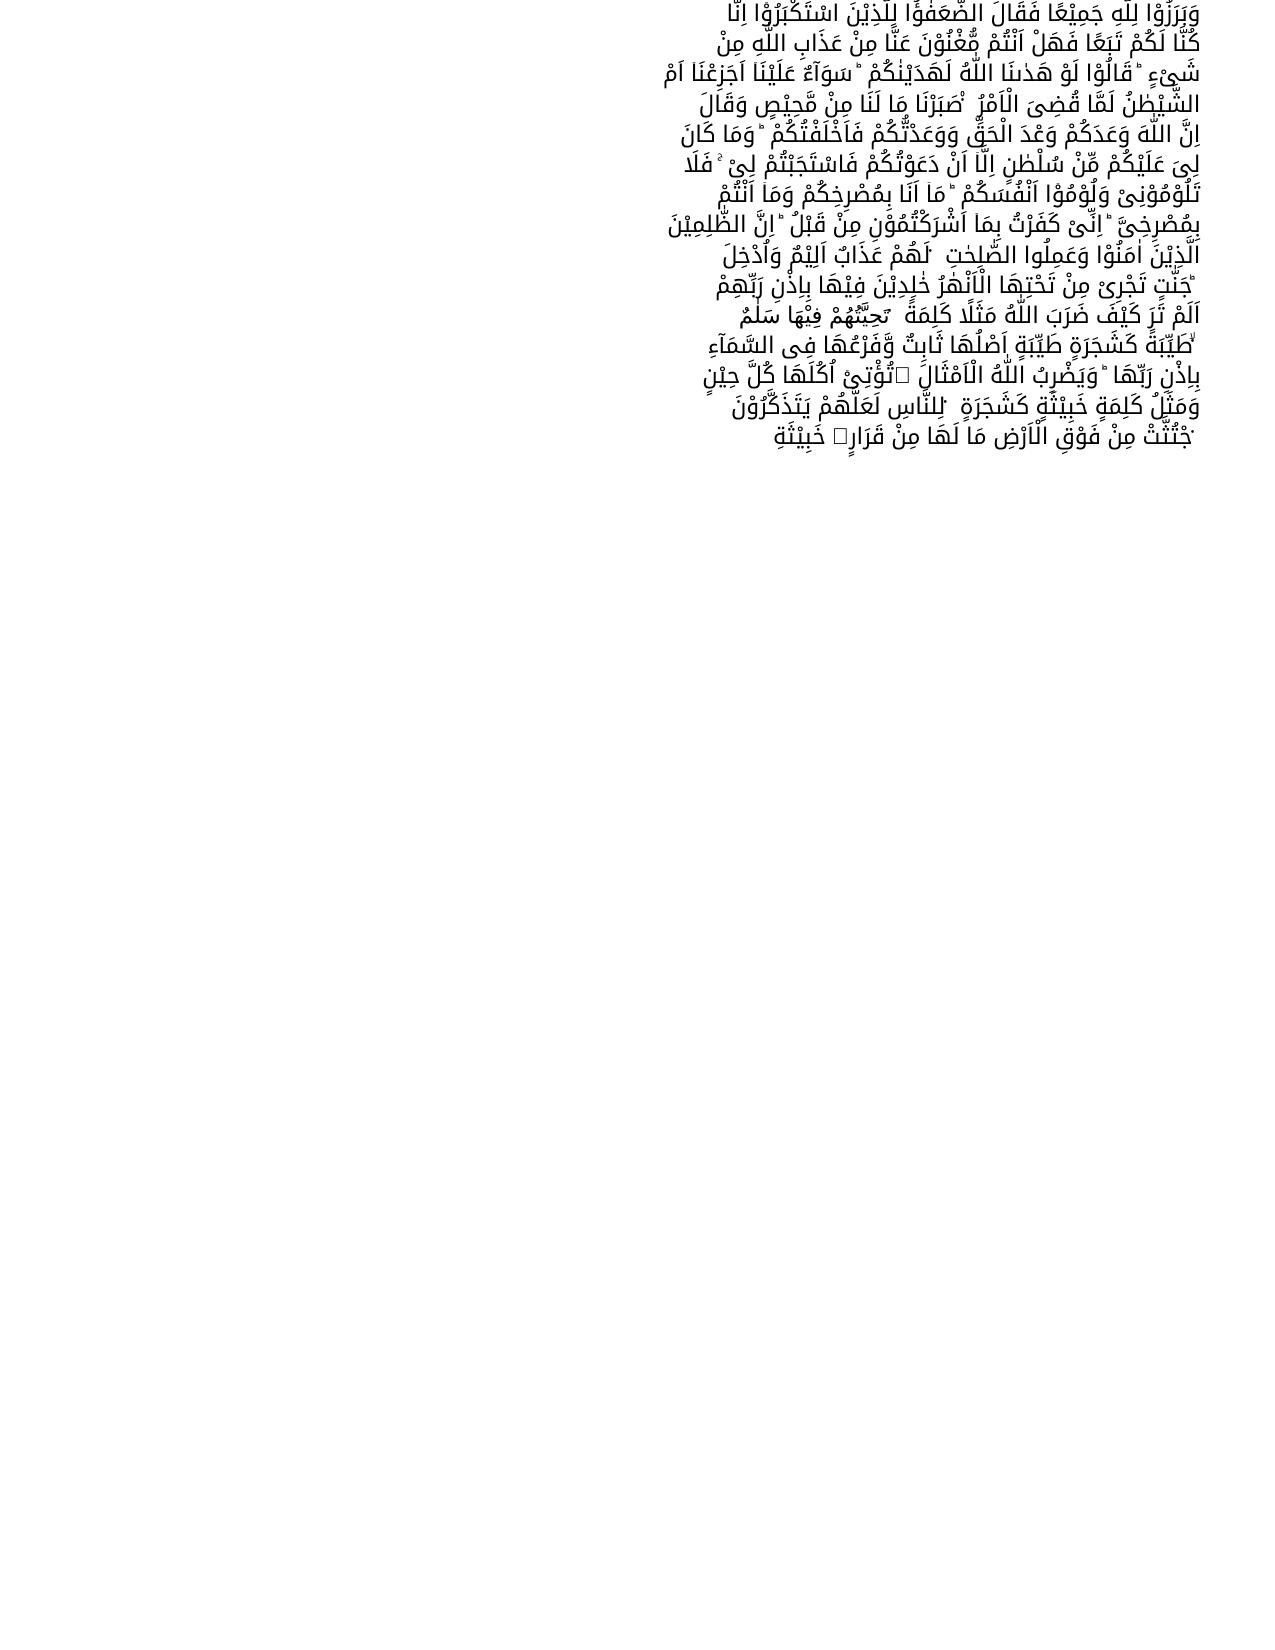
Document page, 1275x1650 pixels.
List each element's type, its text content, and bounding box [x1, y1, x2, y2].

text كُنَّا لَكُمْ تَبَعًا فَهَلْ اَنْتُمْ مُّغْنُوْنَ عَنَّا مِنْ عَذَابِ اللّٰهِ مِنْ [75, 30, 1200, 57]
text خَبِیْثَةِ جْتُثَّتْ مِنْ فَوْقِ الْاَرْضِ مَا لَهَا مِنْ قَرَارٍ ۟ [75, 423, 1200, 449]
text لَهُمْ عَذَابٌ اَلِیْمٌ وَاُدْخِلَ ۟ الَّذِیْنَ اٰمَنُوْا وَعَمِلُوا الصّٰلِحٰتِ [75, 242, 1200, 268]
text شَیْءٍ ؕ قَالُوْا لَوْ هَدٰىنَا اللّٰهُ لَهَدَیْنٰكُمْ ؕ سَوَآءٌ عَلَیْنَاۤ اَجَزِعْنَاۤ اَمْ [75, 60, 1200, 87]
text لِلنَّاسِ لَعَلَّهُمْ یَتَذَكَّرُوْنَ ۟ وَمَثَلُ كَلِمَةٍ خَبِیْثَةٍ كَشَجَرَةٍ [75, 393, 1200, 419]
text بِمُصْرِخِیَّ ؕ اِنِّیْ كَفَرْتُ بِمَاۤ اَشْرَكْتُمُوْنِ مِنْ قَبْلُ ؕ اِنَّ الظّٰلِمِیْنَ [75, 211, 1200, 238]
text صَبَرْنَا مَا لَنَا مِنْ مَّحِیْصٍ وَقَالَ ۟۠ الشَّیْطٰنُ لَمَّا قُضِیَ الْاَمْرُ [75, 91, 1200, 117]
text تَحِیَّتُهُمْ فِیْهَا سَلٰمٌ ۟ اَلَمْ تَرَ كَیْفَ ضَرَبَ اللّٰهُ مَثَلًا كَلِمَةً [75, 302, 1200, 328]
text لِیَ عَلَیْكُمْ مِّنْ سُلْطٰنٍ اِلَّاۤ اَنْ دَعَوْتُكُمْ فَاسْتَجَبْتُمْ لِیْ ۚ فَلَا [75, 151, 1200, 177]
text وَبَرَزُوْا لِلّٰهِ جَمِیْعًا فَقَالَ الضُّعَفٰٓؤُا لِلَّذِیْنَ اسْتَكْبَرُوْۤا اِنَّا [75, 0, 1200, 26]
text اِنَّ اللّٰهَ وَعَدَكُمْ وَعْدَ الْحَقِّ وَوَعَدْتُّكُمْ فَاَخْلَفْتُكُمْ ؕ وَمَا كَانَ [75, 121, 1200, 147]
text جَنّٰتٍ تَجْرِیْ مِنْ تَحْتِهَا الْاَنْهٰرُ خٰلِدِیْنَ فِیْهَا بِاِذْنِ رَبِّهِمْ ؕ [75, 272, 1200, 298]
text تَلُوْمُوْنِیْ وَلُوْمُوْۤا اَنْفُسَكُمْ ؕ مَاۤ اَنَا بِمُصْرِخِكُمْ وَمَاۤ اَنْتُمْ [75, 181, 1200, 208]
text تُؤْتِیْۤ اُكُلَهَا كُلَّ حِیْنٍ بِاِذْنِ رَبِّهَا ؕ وَیَضْرِبُ اللّٰهُ الْاَمْثَالَ [75, 362, 1200, 389]
text طَیِّبَةً كَشَجَرَةٍ طَیِّبَةٍ اَصْلُهَا ثَابِتٌ وَّفَرْعُهَا فِی السَّمَآءِ ۟ۙ [75, 332, 1200, 359]
